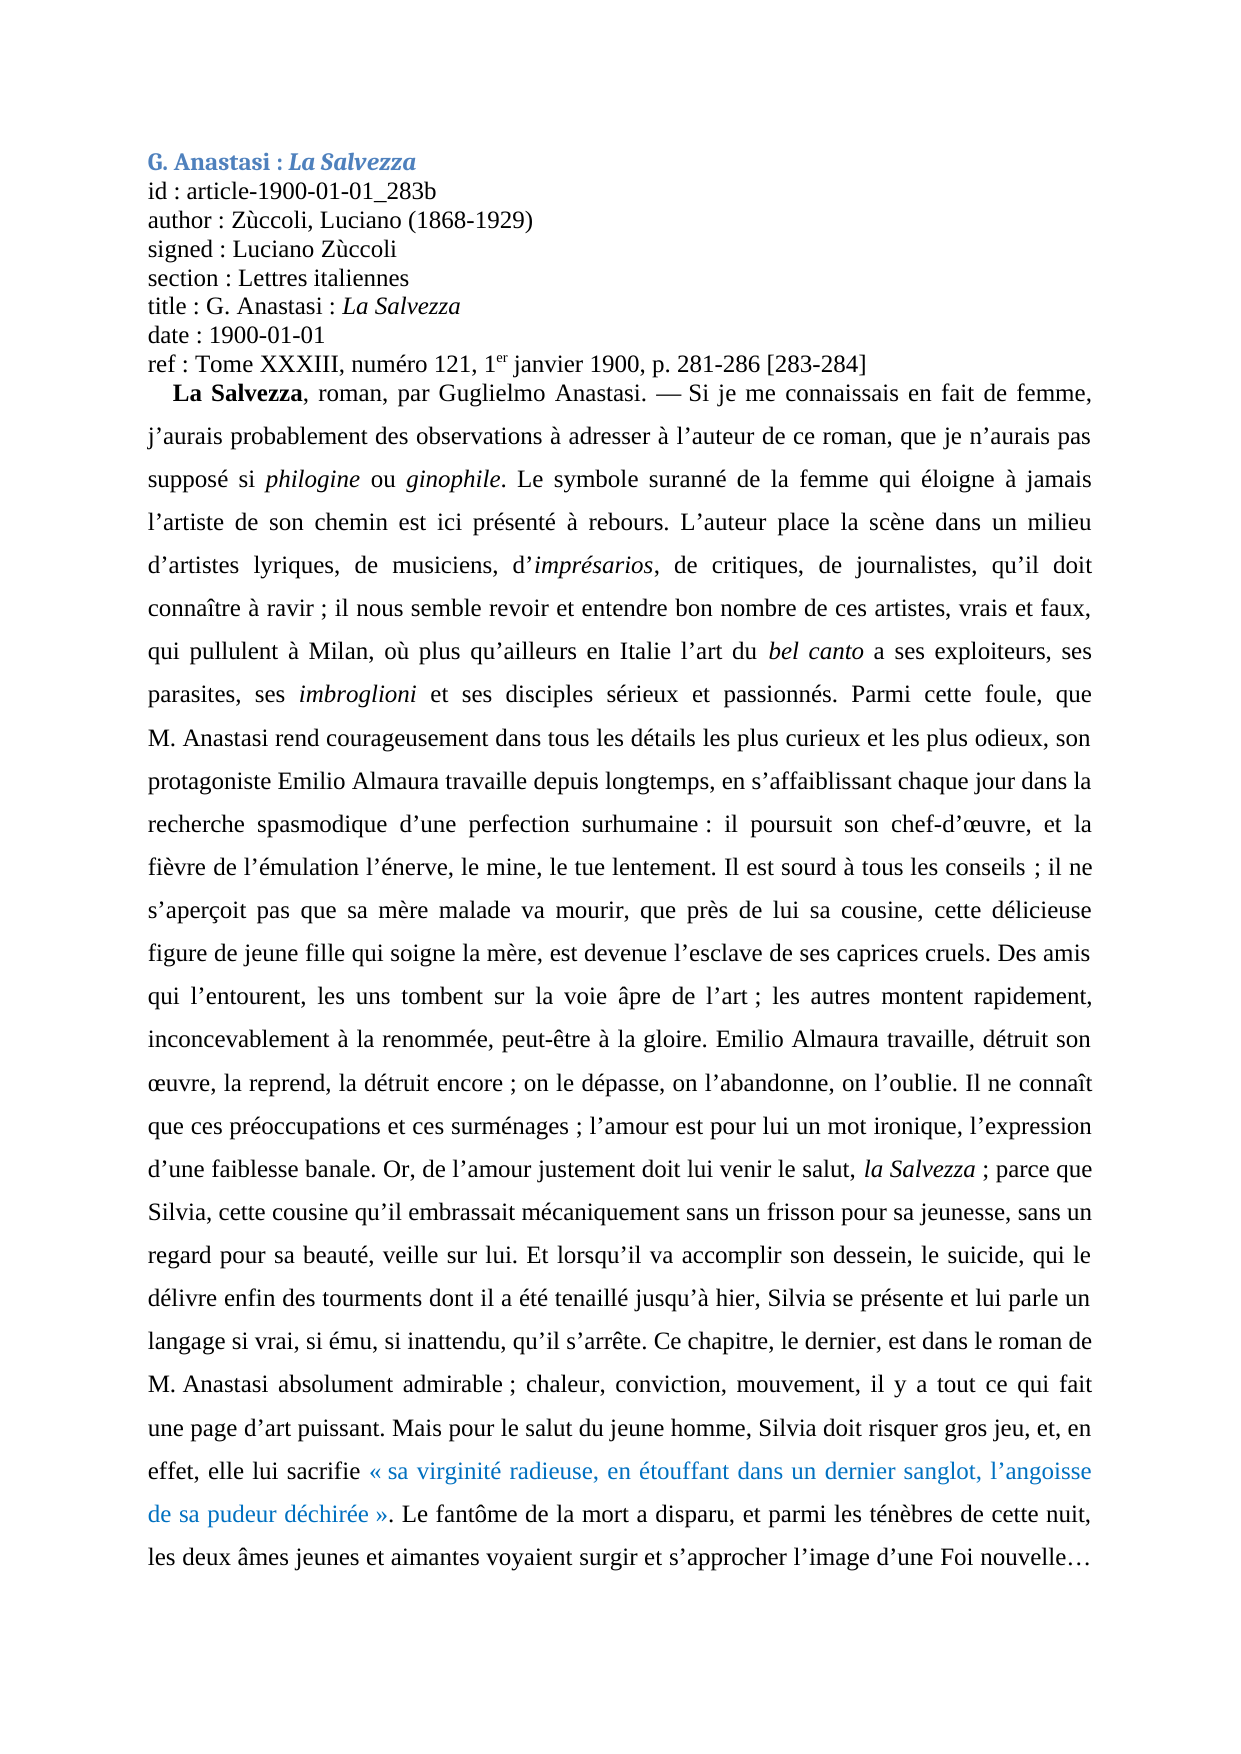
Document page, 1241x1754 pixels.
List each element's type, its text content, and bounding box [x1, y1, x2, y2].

subtitle G. Anastasi : La Salvezza [148, 148, 1093, 176]
text author : Zùccoli, Luciano (1868-1929) [148, 205, 1093, 234]
text ref : Tome XXXIII, numéro 121, 1er janvier 1900, p. 281-286 [283-284] [148, 349, 1093, 378]
text signed : Luciano Zùccoli [148, 234, 1093, 263]
text id : article-1900-01-01_283b [148, 176, 1093, 205]
text section : Lettres italiennes [148, 263, 1093, 291]
text title : G. Anastasi : La Salvezza [148, 291, 1093, 320]
text date : 1900-01-01 [148, 320, 1093, 349]
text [148, 378, 1093, 1571]
